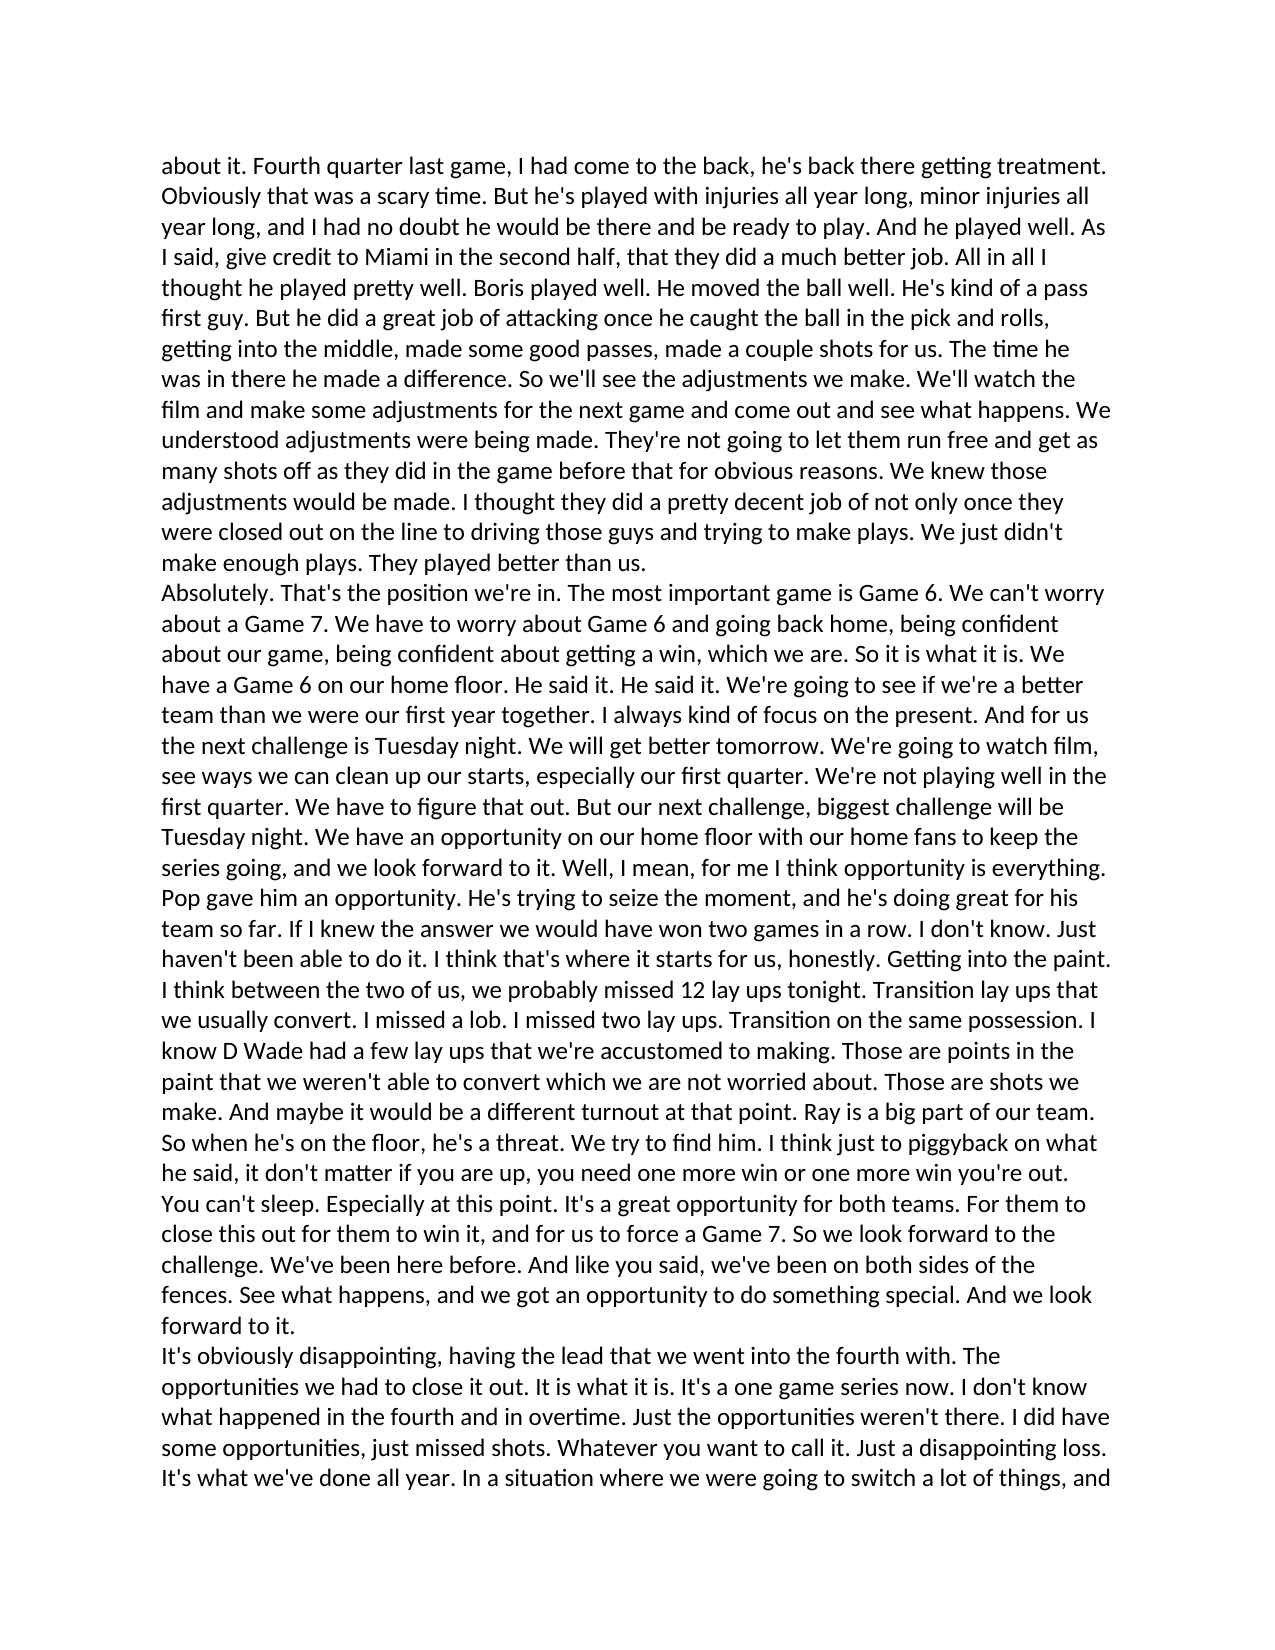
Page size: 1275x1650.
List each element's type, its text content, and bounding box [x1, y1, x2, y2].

table_cell Absolutely. That's the position we're in. The most important game is Game 6. We can't worry about a Game 7. We have to worry about Game 6 and going back home, being confident about our game, being confident about getting a win, which we are. So it is what it is. We have a Game 6 on our home floor. He said it. He said it. We're going to see if we're a better team than we were our first year together. I always kind of focus on the present. And for us the next challenge is Tuesday night. We will get better tomorrow. We're going to watch film, see ways we can clean up our starts, especially our first quarter. We're not playing well in the first quarter. We have to figure that out. But our next challenge, biggest challenge will be Tuesday night. We have an opportunity on our home floor with our home fans to keep the series going, and we look forward to it. Well, I mean, for me I think opportunity is everything. Pop gave him an opportunity. He's trying to seize the moment, and he's doing great for his team so far. If I knew the answer we would have won two games in a row. I don't know. Just haven't been able to do it. I think that's where it starts for us, honestly. Getting into the paint. I think between the two of us, we probably missed 12 lay ups tonight. Transition lay ups that we usually convert. I missed a lob. I missed two lay ups. Transition on the same possession. I know D Wade had a few lay ups that we're accustomed to making. Those are points in the paint that we weren't able to convert which we are not worried about. Those are shots we make. And maybe it would be a different turnout at that point. Ray is a big part of our team. So when he's on the floor, he's a threat. We try to find him. I think just to piggyback on what he said, it don't matter if you are up, you need one more win or one more win you're out. You can't sleep. Especially at this point. It's a great opportunity for both teams. For them to close this out for them to win it, and for us to force a Game 7. So we look forward to the challenge. We've been here before. And like you said, we've been on both sides of the fences. See what happens, and we got an opportunity to do something special. And we look forward to it. [150, 577, 1125, 1340]
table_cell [150, 150, 1125, 577]
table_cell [150, 1340, 1125, 1493]
